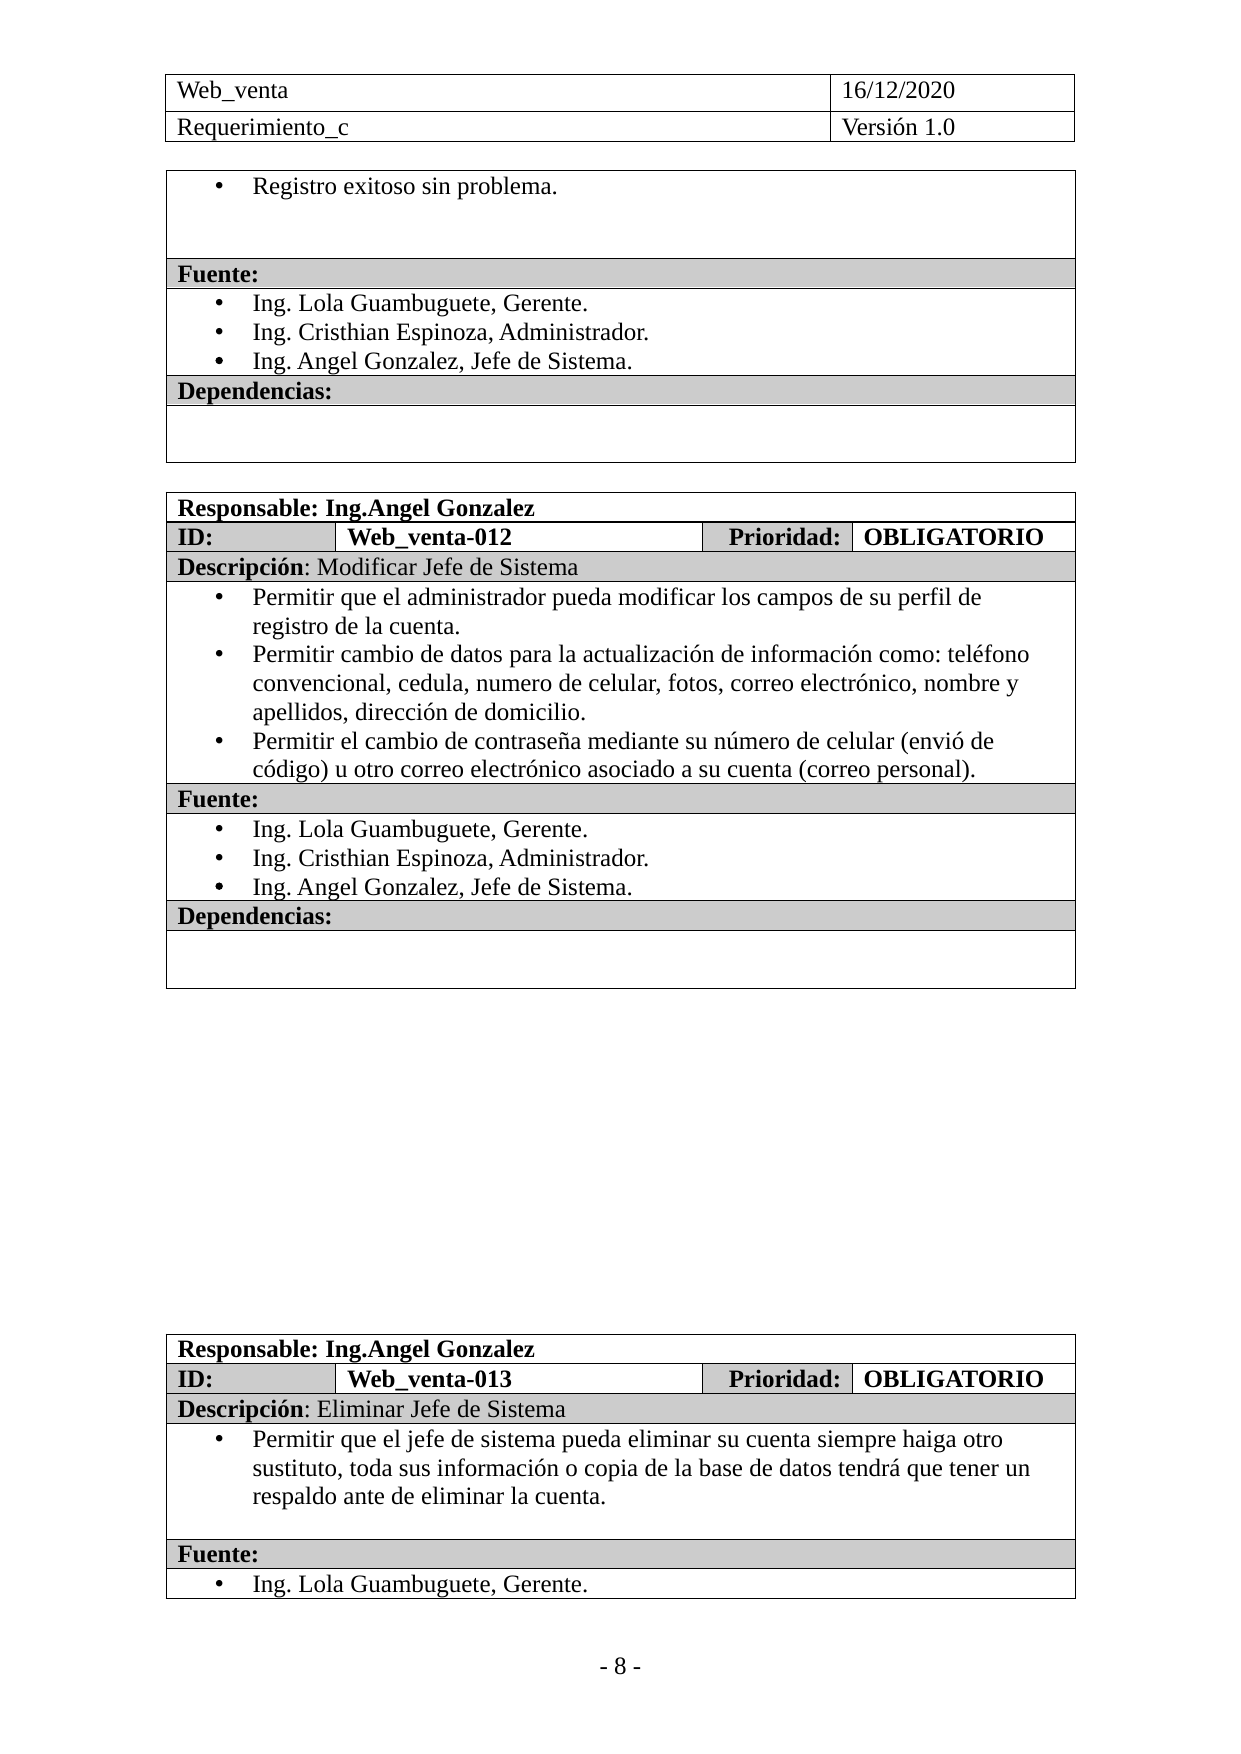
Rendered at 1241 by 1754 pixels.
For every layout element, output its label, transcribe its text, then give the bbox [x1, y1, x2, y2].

table_header Responsable: Ing.Angel Gonzalez [167, 493, 1075, 521]
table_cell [167, 171, 1075, 258]
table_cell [167, 1569, 1075, 1598]
table_header Responsable: Ing.Angel Gonzalez [167, 1335, 1075, 1363]
table_cell Fuente: [167, 784, 1075, 813]
table_cell OBLIGATORIO [853, 523, 1075, 551]
table_cell Fuente: [167, 1540, 1075, 1568]
table_cell OBLIGATORIO [853, 1364, 1075, 1393]
table_cell ID: [167, 523, 335, 551]
table_cell Fuente: [167, 259, 1075, 287]
table_cell Ing. Lola Guambuguete, Gerente. Ing. Cristhian Espinoza, Administrador. Ing. Angel Gonzalez, Jefe de Sistema. [167, 814, 1075, 900]
table_cell Permitir que el jefe de sistema pueda eliminar su cuenta siempre haiga otro sustituto, toda sus información o copia de la base de datos tendrá que tener un respaldo ante de eliminar la cuenta. [167, 1424, 1075, 1538]
table_cell ID: [167, 1364, 335, 1393]
table_cell Web_venta-012 [336, 523, 702, 551]
table_cell Prioridad: [703, 1364, 852, 1393]
table_cell Dependencias: [167, 376, 1075, 404]
table_cell Descripción: Eliminar Jefe de Sistema [167, 1394, 1075, 1423]
table_cell Permitir que el administrador pueda modificar los campos de su perfil de registro de la cuenta. Permitir cambio de datos para la actualización de información como: teléfono convencional, cedula, numero de celular, fotos, correo electrónico, nombre y apellidos, dirección de domicilio. Permitir el cambio de contraseña mediante su número de celular (envió de código) u otro correo electrónico asociado a su cuenta (correo personal). [167, 582, 1075, 783]
table_cell [167, 931, 1075, 987]
table_cell Descripción: Modificar Jefe de Sistema [167, 552, 1075, 581]
table_cell [167, 406, 1075, 462]
table_cell Prioridad: [703, 523, 852, 551]
table_cell Web_venta-013 [336, 1364, 702, 1393]
table_cell Ing. Lola Guambuguete, Gerente. Ing. Cristhian Espinoza, Administrador. Ing. Angel Gonzalez, Jefe de Sistema. [167, 289, 1075, 375]
table_cell Dependencias: [167, 901, 1075, 930]
